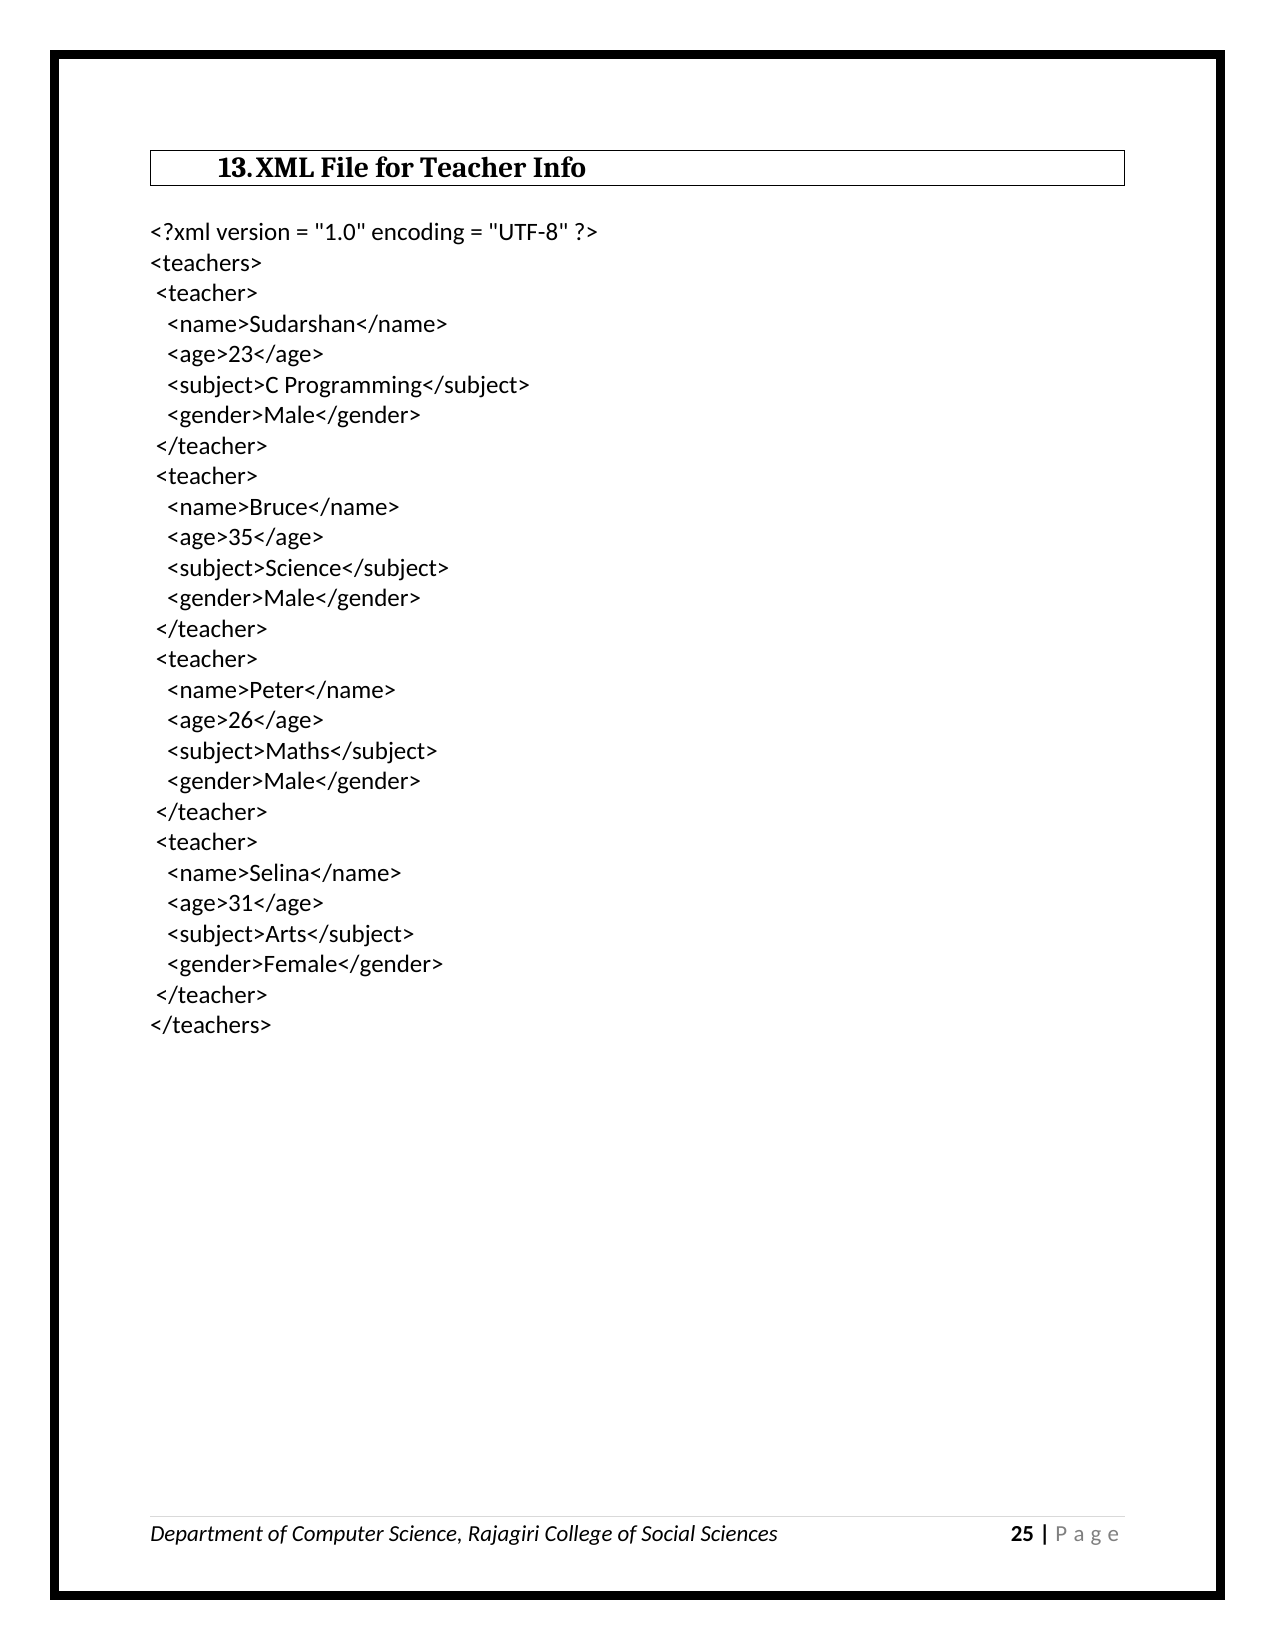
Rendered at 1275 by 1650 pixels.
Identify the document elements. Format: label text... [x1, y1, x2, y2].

text <name>Selina</name> [150, 857, 1125, 888]
text <age>26</age> [150, 704, 1125, 735]
text <teacher> [150, 460, 1125, 491]
text <?xml version = "1.0" encoding = "UTF-8" ?> [150, 216, 1125, 247]
text <subject>Arts</subject> [150, 918, 1125, 949]
text <teacher> [150, 827, 1125, 857]
text <age>31</age> [150, 888, 1125, 918]
text <teacher> [150, 277, 1125, 308]
text <name>Sudarshan</name> [150, 308, 1125, 338]
text <teachers> [150, 247, 1125, 277]
text </teachers> [150, 1010, 1125, 1040]
text <subject>C Programming</subject> [150, 369, 1125, 399]
text <gender>Male</gender> [150, 766, 1125, 796]
text <teacher> [150, 643, 1125, 674]
text <name>Bruce</name> [150, 491, 1125, 521]
text <subject>Science</subject> [150, 552, 1125, 582]
text </teacher> [150, 979, 1125, 1010]
text <gender>Male</gender> [150, 399, 1125, 430]
text <subject>Maths</subject> [150, 735, 1125, 766]
table_header XML File for Teacher Info [151, 151, 1124, 184]
text <age>35</age> [150, 521, 1125, 552]
text <gender>Male</gender> [150, 582, 1125, 613]
text <age>23</age> [150, 338, 1125, 369]
text <gender>Female</gender> [150, 949, 1125, 979]
text </teacher> [150, 613, 1125, 643]
text <name>Peter</name> [150, 674, 1125, 704]
text </teacher> [150, 430, 1125, 460]
text </teacher> [150, 796, 1125, 827]
